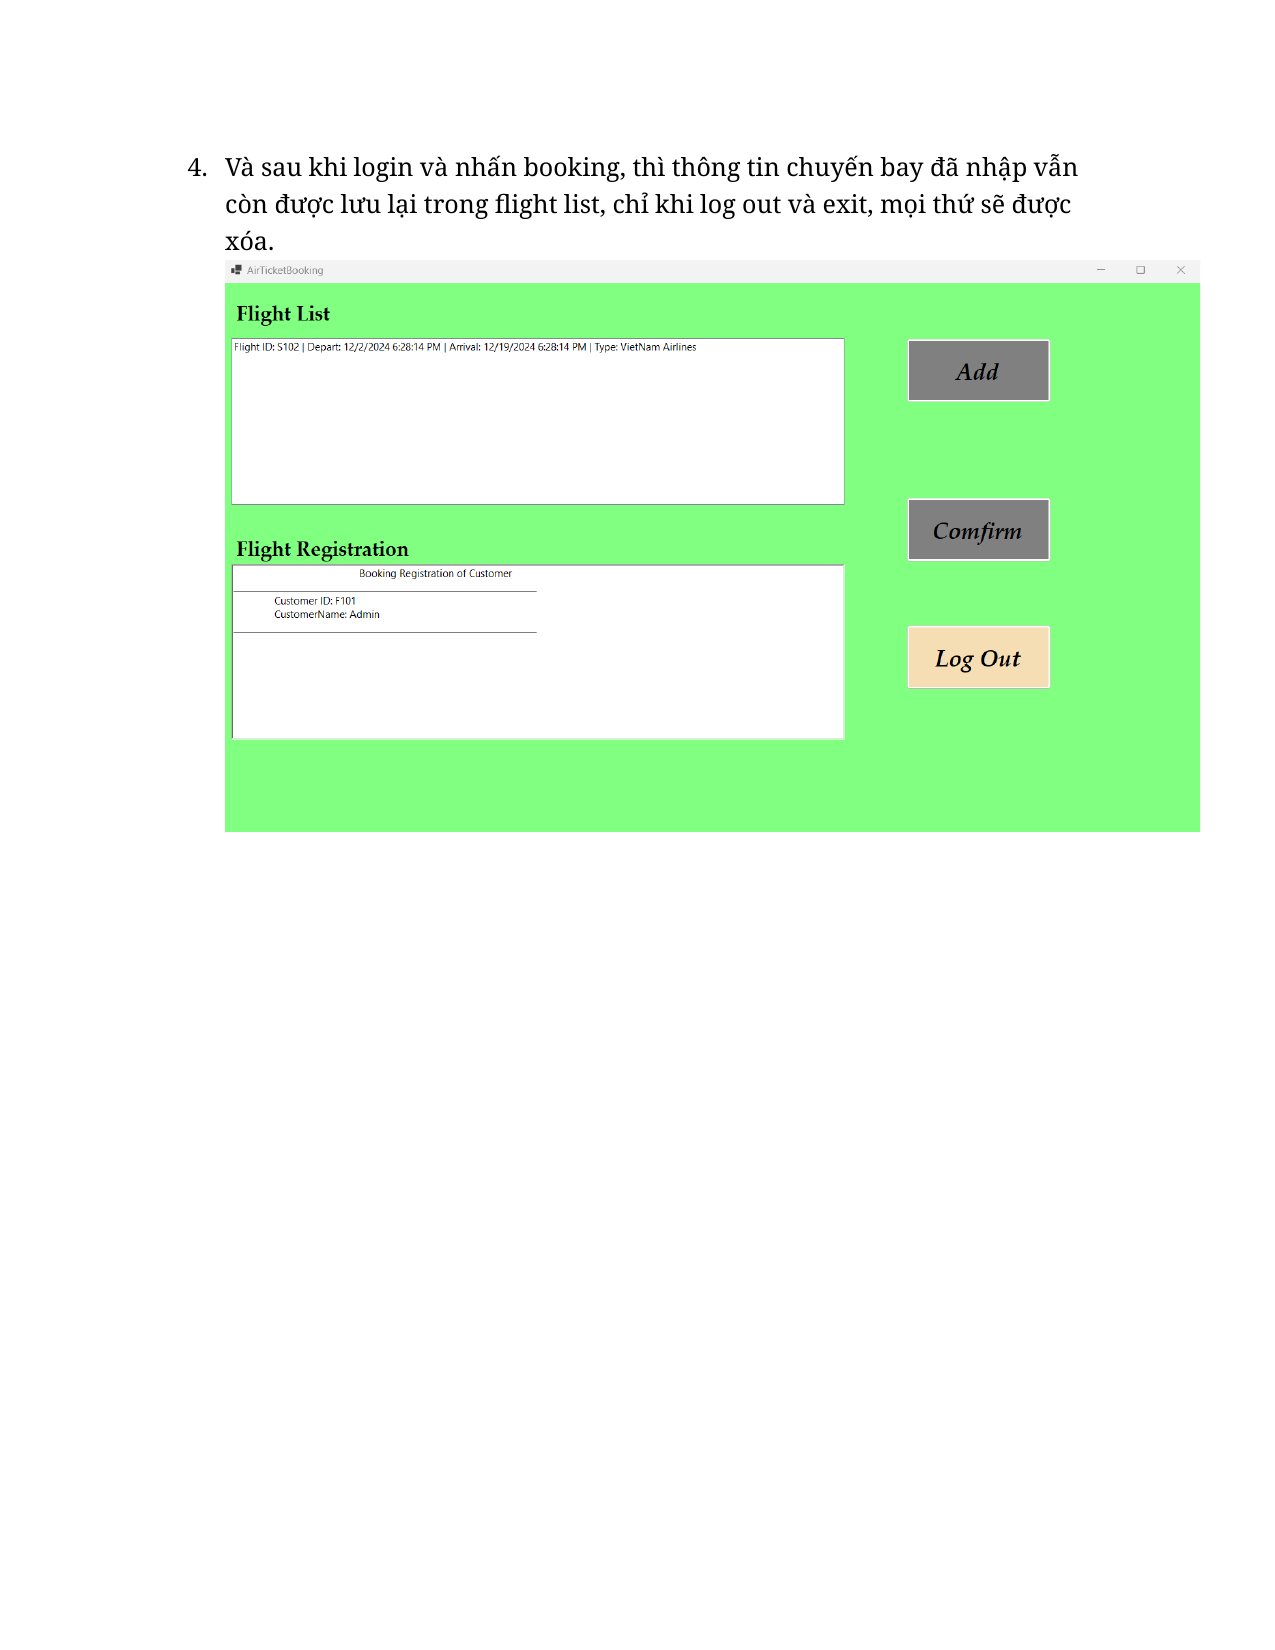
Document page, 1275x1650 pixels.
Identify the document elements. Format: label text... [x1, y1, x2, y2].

picture [225, 260, 1200, 832]
list Và sau khi login và nhấn booking, thì thông tin chuyến bay đã nhập vẫn còn được lưu lại trong flight list, chỉ khi log out và exit, mọi thứ sẽ được xóa. [187, 150, 1125, 258]
